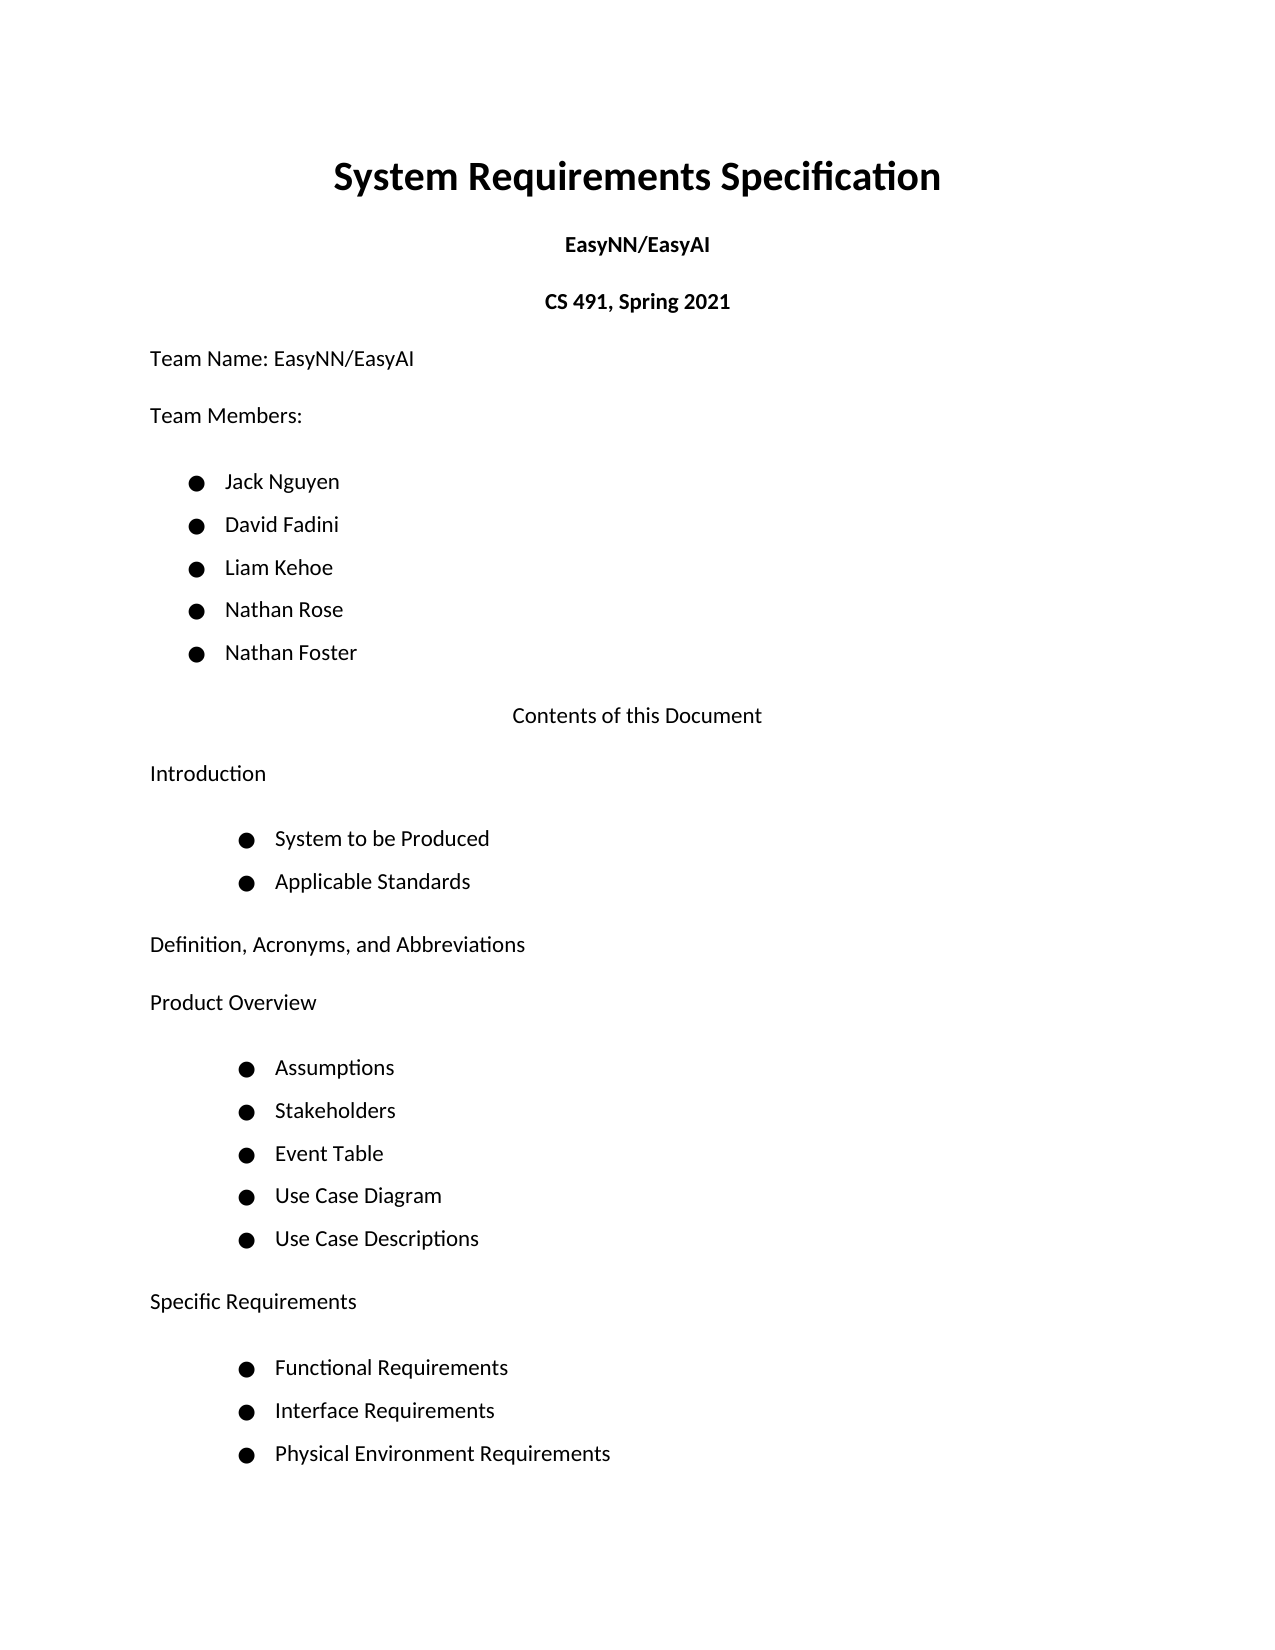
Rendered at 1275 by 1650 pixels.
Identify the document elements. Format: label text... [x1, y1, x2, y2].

list Nathan Foster [187, 629, 1125, 672]
text Contents of this Document [150, 701, 1125, 729]
list Functional Requirements [237, 1345, 1125, 1387]
list Liam Kehoe [187, 544, 1125, 587]
list David Fadini [187, 501, 1125, 544]
list Event Table [237, 1130, 1125, 1173]
text EasyNN/EasyAI [150, 230, 1125, 258]
list Use Case Diagram [237, 1173, 1125, 1216]
text Product Overview [150, 988, 1125, 1016]
text Introduction [150, 759, 1125, 787]
list Assumptions [237, 1045, 1125, 1087]
list Use Case Descriptions [237, 1216, 1125, 1258]
list System to be Produced [237, 816, 1125, 858]
text Team Members: [150, 402, 1125, 429]
list Jack Nguyen [187, 459, 1125, 501]
text Definition, Acronyms, and Abbreviations [150, 930, 1125, 958]
text Specific Requirements [150, 1287, 1125, 1316]
list Applicable Standards [237, 858, 1125, 901]
list Stakeholders [237, 1087, 1125, 1130]
text System Requirements Specification [150, 150, 1125, 201]
list Nathan Rose [187, 587, 1125, 629]
list Physical Environment Requirements [237, 1430, 1125, 1473]
list Interface Requirements [237, 1387, 1125, 1430]
text CS 491, Spring 2021 [150, 287, 1125, 315]
text Team Name: EasyNN/EasyAI [150, 344, 1125, 372]
